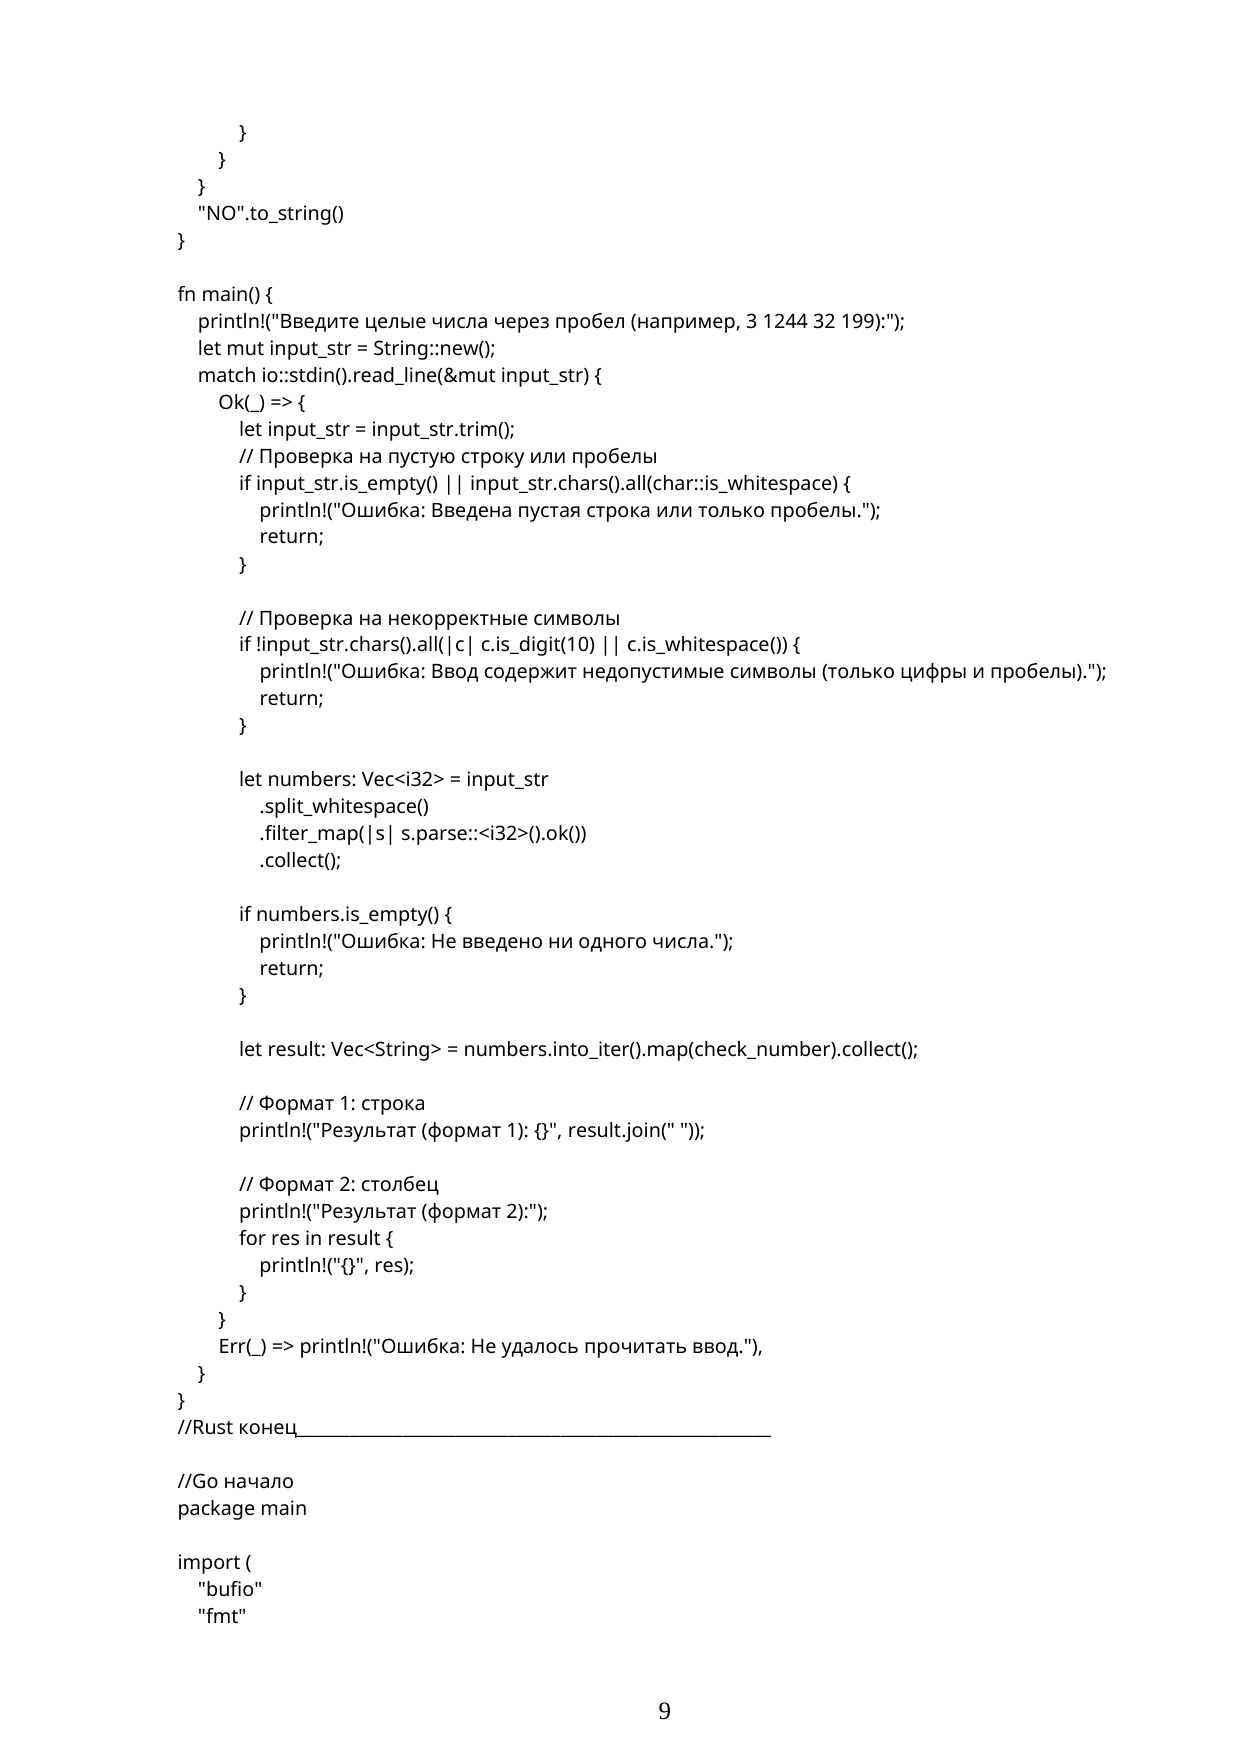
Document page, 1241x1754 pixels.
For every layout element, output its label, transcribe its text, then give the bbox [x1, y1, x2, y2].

text println!("Введите целые числа через пробел (например, 3 1244 32 199):"); [177, 307, 1152, 334]
text // Формат 1: строка [177, 1089, 1152, 1116]
text if !input_str.chars().all(|c| c.is_digit(10) || c.is_whitespace()) { [177, 631, 1152, 658]
text println!("Результат (формат 2):"); [177, 1197, 1152, 1224]
text println!("Ошибка: Введена пустая строка или только пробелы."); [177, 496, 1152, 523]
text return; [177, 523, 1152, 550]
text println!("{}", res); [177, 1251, 1152, 1278]
text .split_whitespace() [177, 793, 1152, 819]
text let input_str = input_str.trim(); [177, 415, 1152, 442]
text } [177, 712, 1152, 739]
text "fmt" [177, 1602, 1152, 1629]
text } [177, 172, 1152, 199]
text println!("Результат (формат 1): {}", result.join(" ")); [177, 1116, 1152, 1143]
text let numbers: Vec<i32> = input_str [177, 766, 1152, 793]
text //Go начало [177, 1467, 1152, 1494]
text package main [177, 1494, 1152, 1521]
text return; [177, 685, 1152, 712]
text .collect(); [177, 847, 1152, 873]
text } [177, 1386, 1152, 1413]
text return; [177, 954, 1152, 981]
text } [177, 550, 1152, 577]
text if numbers.is_empty() { [177, 901, 1152, 927]
text //Rust конец______________________________________________________ [177, 1413, 1152, 1440]
text } [177, 981, 1152, 1008]
text } [177, 1305, 1152, 1332]
text } [177, 1278, 1152, 1305]
text } [177, 145, 1152, 172]
text } [177, 1359, 1152, 1386]
text Ok(_) => { [177, 388, 1152, 415]
text fn main() { [177, 280, 1152, 307]
text println!("Ошибка: Не введено ни одного числа."); [177, 927, 1152, 954]
text } [177, 118, 1152, 145]
text let mut input_str = String::new(); [177, 334, 1152, 361]
text import ( [177, 1548, 1152, 1575]
text for res in result { [177, 1224, 1152, 1251]
text .filter_map(|s| s.parse::<i32>().ok()) [177, 819, 1152, 847]
text } [177, 226, 1152, 253]
text // Формат 2: столбец [177, 1170, 1152, 1197]
text let result: Vec<String> = numbers.into_iter().map(check_number).collect(); [177, 1035, 1152, 1062]
text if input_str.is_empty() || input_str.chars().all(char::is_whitespace) { [177, 469, 1152, 496]
text Err(_) => println!("Ошибка: Не удалось прочитать ввод."), [177, 1332, 1152, 1359]
text match io::stdin().read_line(&mut input_str) { [177, 361, 1152, 388]
text // Проверка на пустую строку или пробелы [177, 442, 1152, 469]
text "NO".to_string() [177, 199, 1152, 226]
text "bufio" [177, 1575, 1152, 1602]
text println!("Ошибка: Ввод содержит недопустимые символы (только цифры и пробелы)."); [177, 658, 1152, 685]
text // Проверка на некорректные символы [177, 604, 1152, 631]
